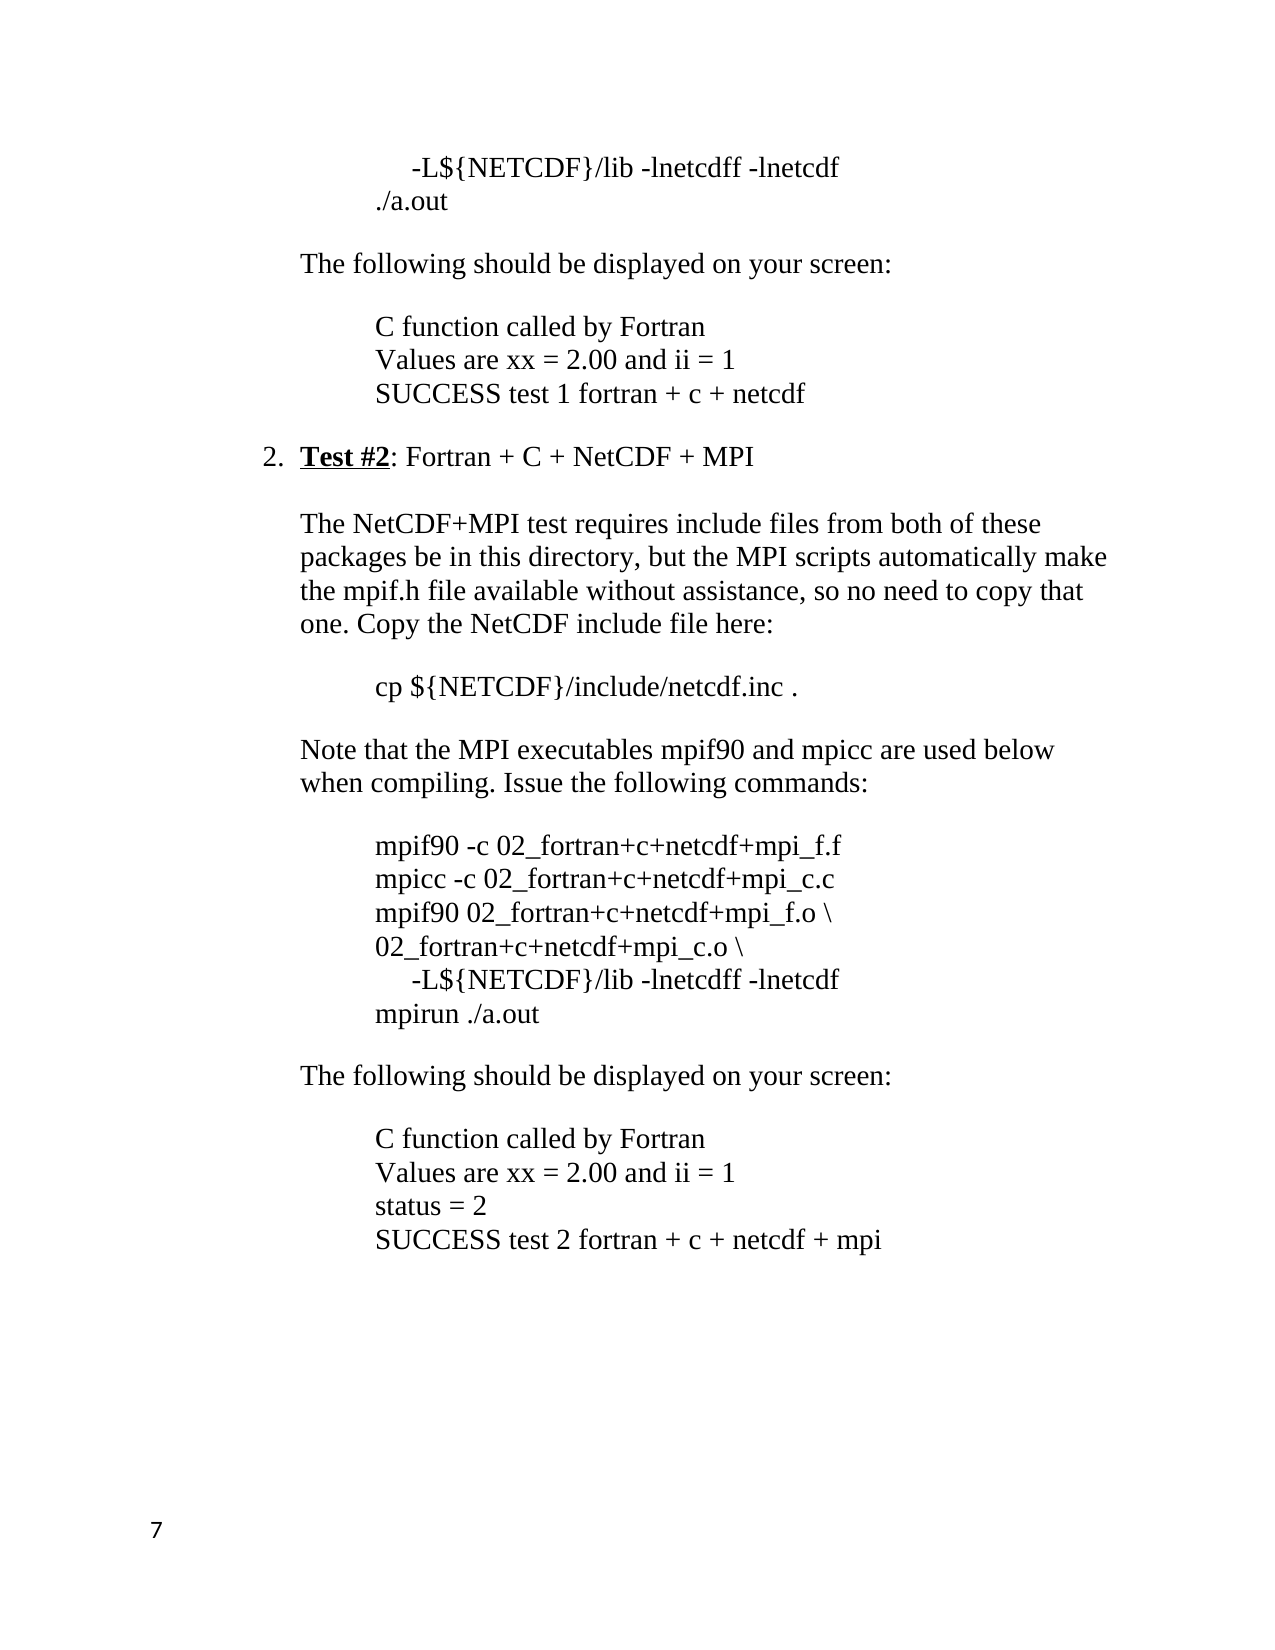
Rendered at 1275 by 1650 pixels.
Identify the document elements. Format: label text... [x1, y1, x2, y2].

text mpif90 -c 02_fortran+c+netcdf+mpi_f.f mpicc -c 02_fortran+c+netcdf+mpi_c.c mpif90 02_fortran+c+netcdf+mpi_f.o \ 02_fortran+c+netcdf+mpi_c.o \ -L${NETCDF}/lib -lnetcdff -lnetcdf mpirun ./a.out [375, 828, 1125, 1029]
text Note that the MPI executables mpif90 and mpicc are used below when compiling. Issue the following commands: [300, 732, 1125, 799]
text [375, 150, 1125, 217]
text The following should be displayed on your screen: [300, 246, 1125, 280]
text C function called by Fortran Values are xx = 2.00 and ii = 1 SUCCESS test 1 fortran + c + netcdf [375, 309, 1125, 409]
list Test #2: Fortran + C + NetCDF + MPI The NetCDF+MPI test requires include files from both of these packages be in this directory, but the MPI scripts automatically make the mpif.h file available without assistance, so no need to copy that one. Copy the NetCDF include file here: [262, 439, 1125, 640]
text The following should be displayed on your screen: [300, 1058, 1125, 1092]
text C function called by Fortran Values are xx = 2.00 and ii = 1 status = 2 SUCCESS test 2 fortran + c + netcdf + mpi [375, 1121, 1125, 1255]
text cp ${NETCDF}/include/netcdf.inc . [375, 669, 1125, 703]
